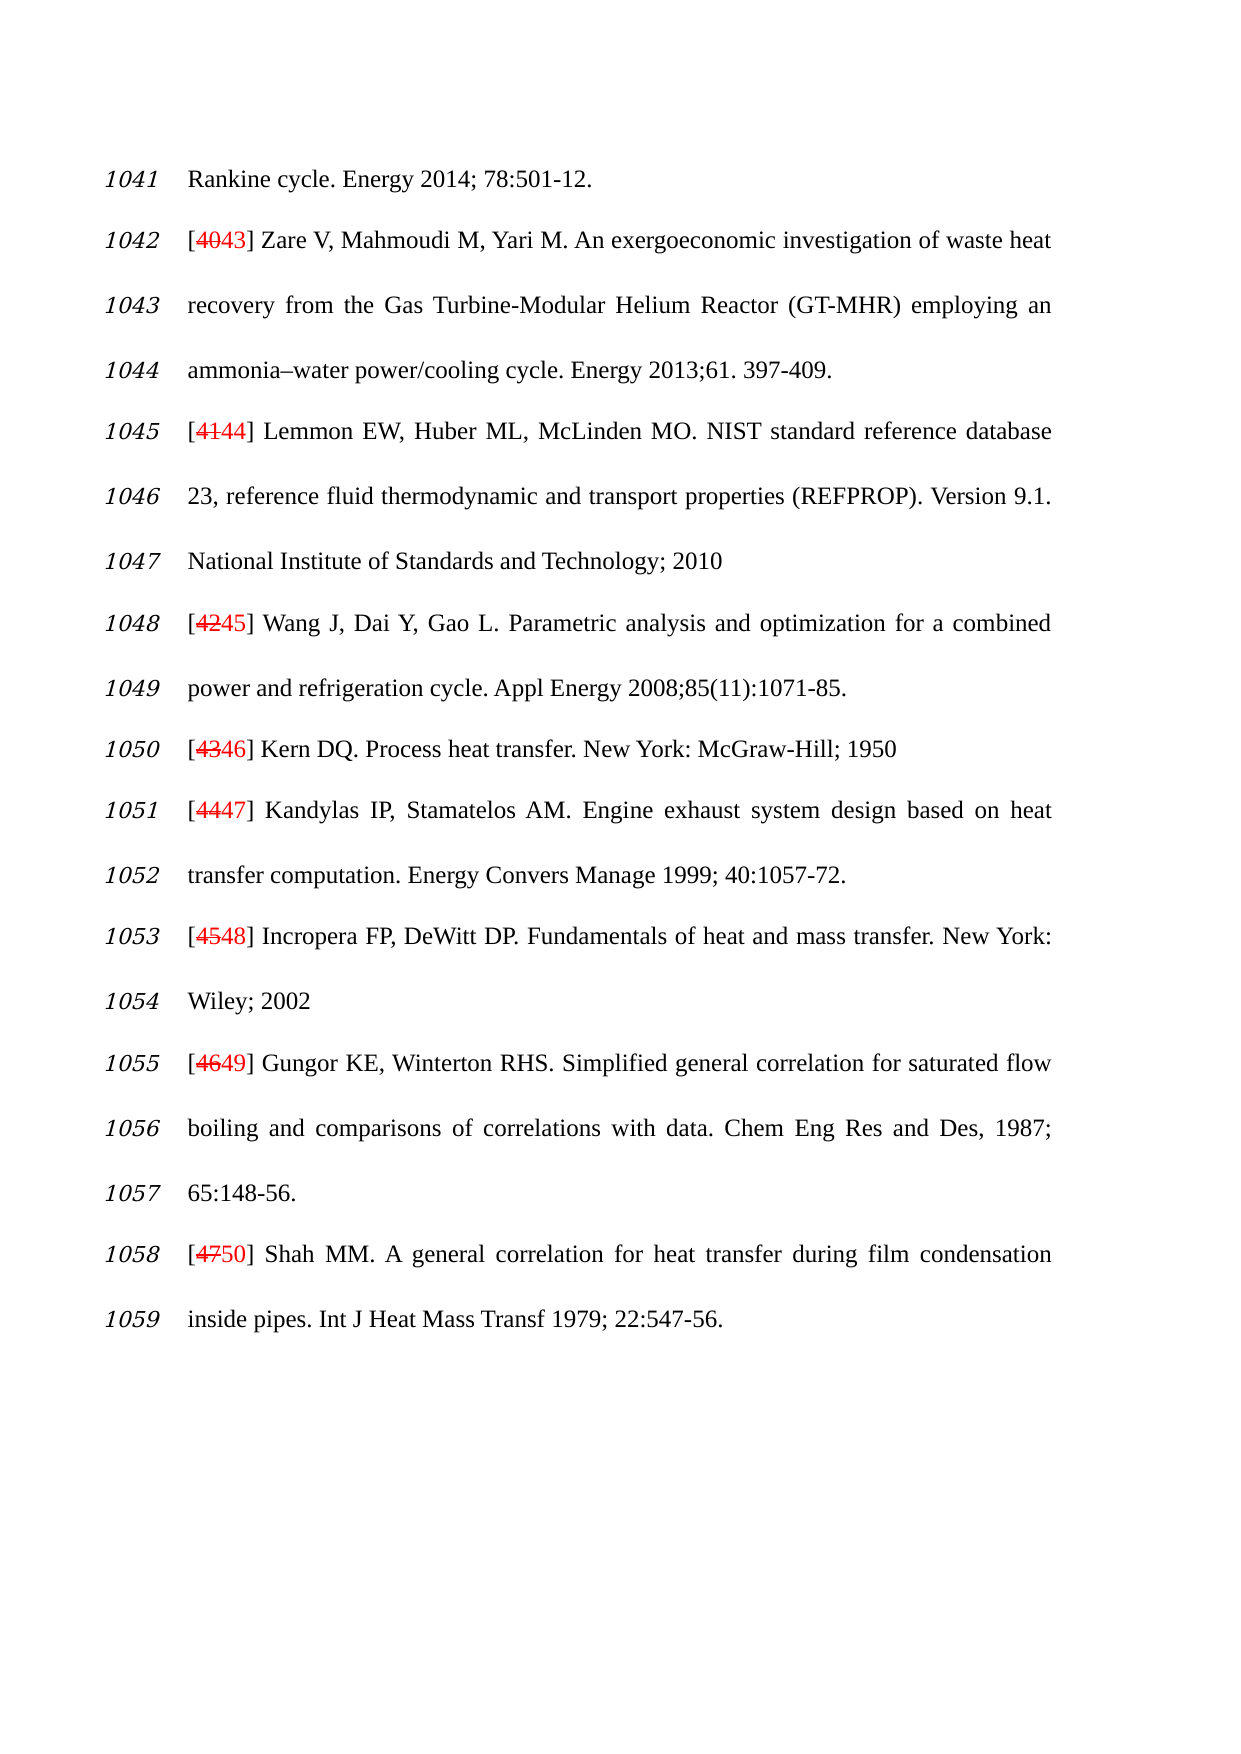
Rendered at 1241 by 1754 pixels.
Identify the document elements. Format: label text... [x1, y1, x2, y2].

text [4750] Shah MM. A general correlation for heat transfer during film condensation inside pipes. Int J Heat Mass Transf 1979; 22:547-56. [187, 1237, 1053, 1334]
text [4245] Wang J, Dai Y, Gao L. Parametric analysis and optimization for a combined power and refrigeration cycle. Appl Energy 2008;85(11):1071-85. [187, 606, 1053, 703]
text [4447] Kandylas IP, Stamatelos AM. Engine exhaust system design based on heat transfer computation. Energy Convers Manage 1999; 40:1057-72. [187, 793, 1053, 891]
text [4649] Gungor KE, Winterton RHS. Simplified general correlation for saturated flow boiling and comparisons of correlations with data. Chem Eng Res and Des, 1987; 65:148-56. [187, 1046, 1053, 1208]
text [4548] Incropera FP, DeWitt DP. Fundamentals of heat and mass transfer. New York: Wiley; 2002 [187, 919, 1053, 1017]
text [187, 162, 1053, 194]
text [4043] Zare V, Mahmoudi M, Yari M. An exergoeconomic investigation of waste heat recovery from the Gas Turbine-Modular Helium Reactor (GT-MHR) employing an ammonia–water power/cooling cycle. Energy 2013;61. 397-409. [187, 223, 1053, 386]
text [4346] Kern DQ. Process heat transfer. New York: McGraw-Hill; 1950 [187, 732, 1053, 764]
text [4144] Lemmon EW, Huber ML, McLinden MO. NIST standard reference database 23, reference fluid thermodynamic and transport properties (REFPROP). Version 9.1. National Institute of Standards and Technology; 2010 [187, 414, 1053, 577]
